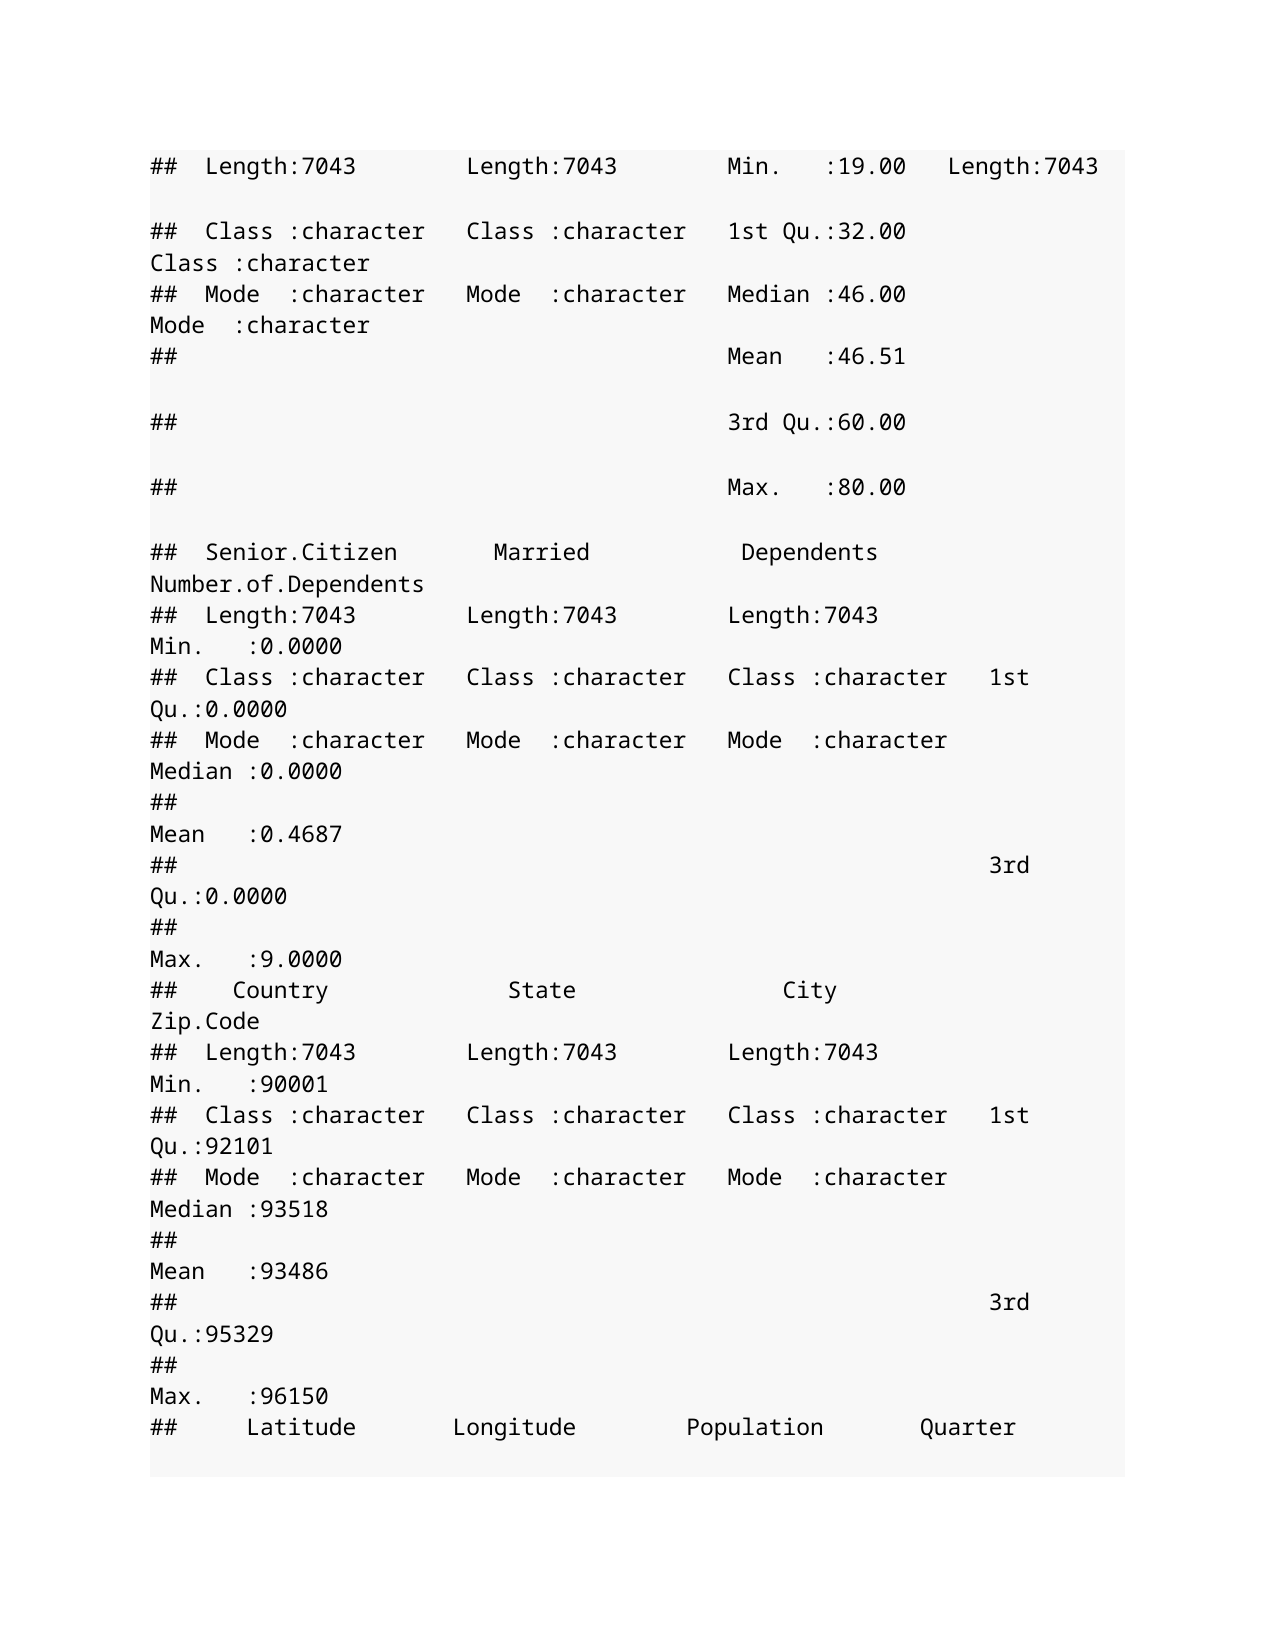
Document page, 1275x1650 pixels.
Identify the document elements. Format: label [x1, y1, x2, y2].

text [150, 150, 1125, 1477]
